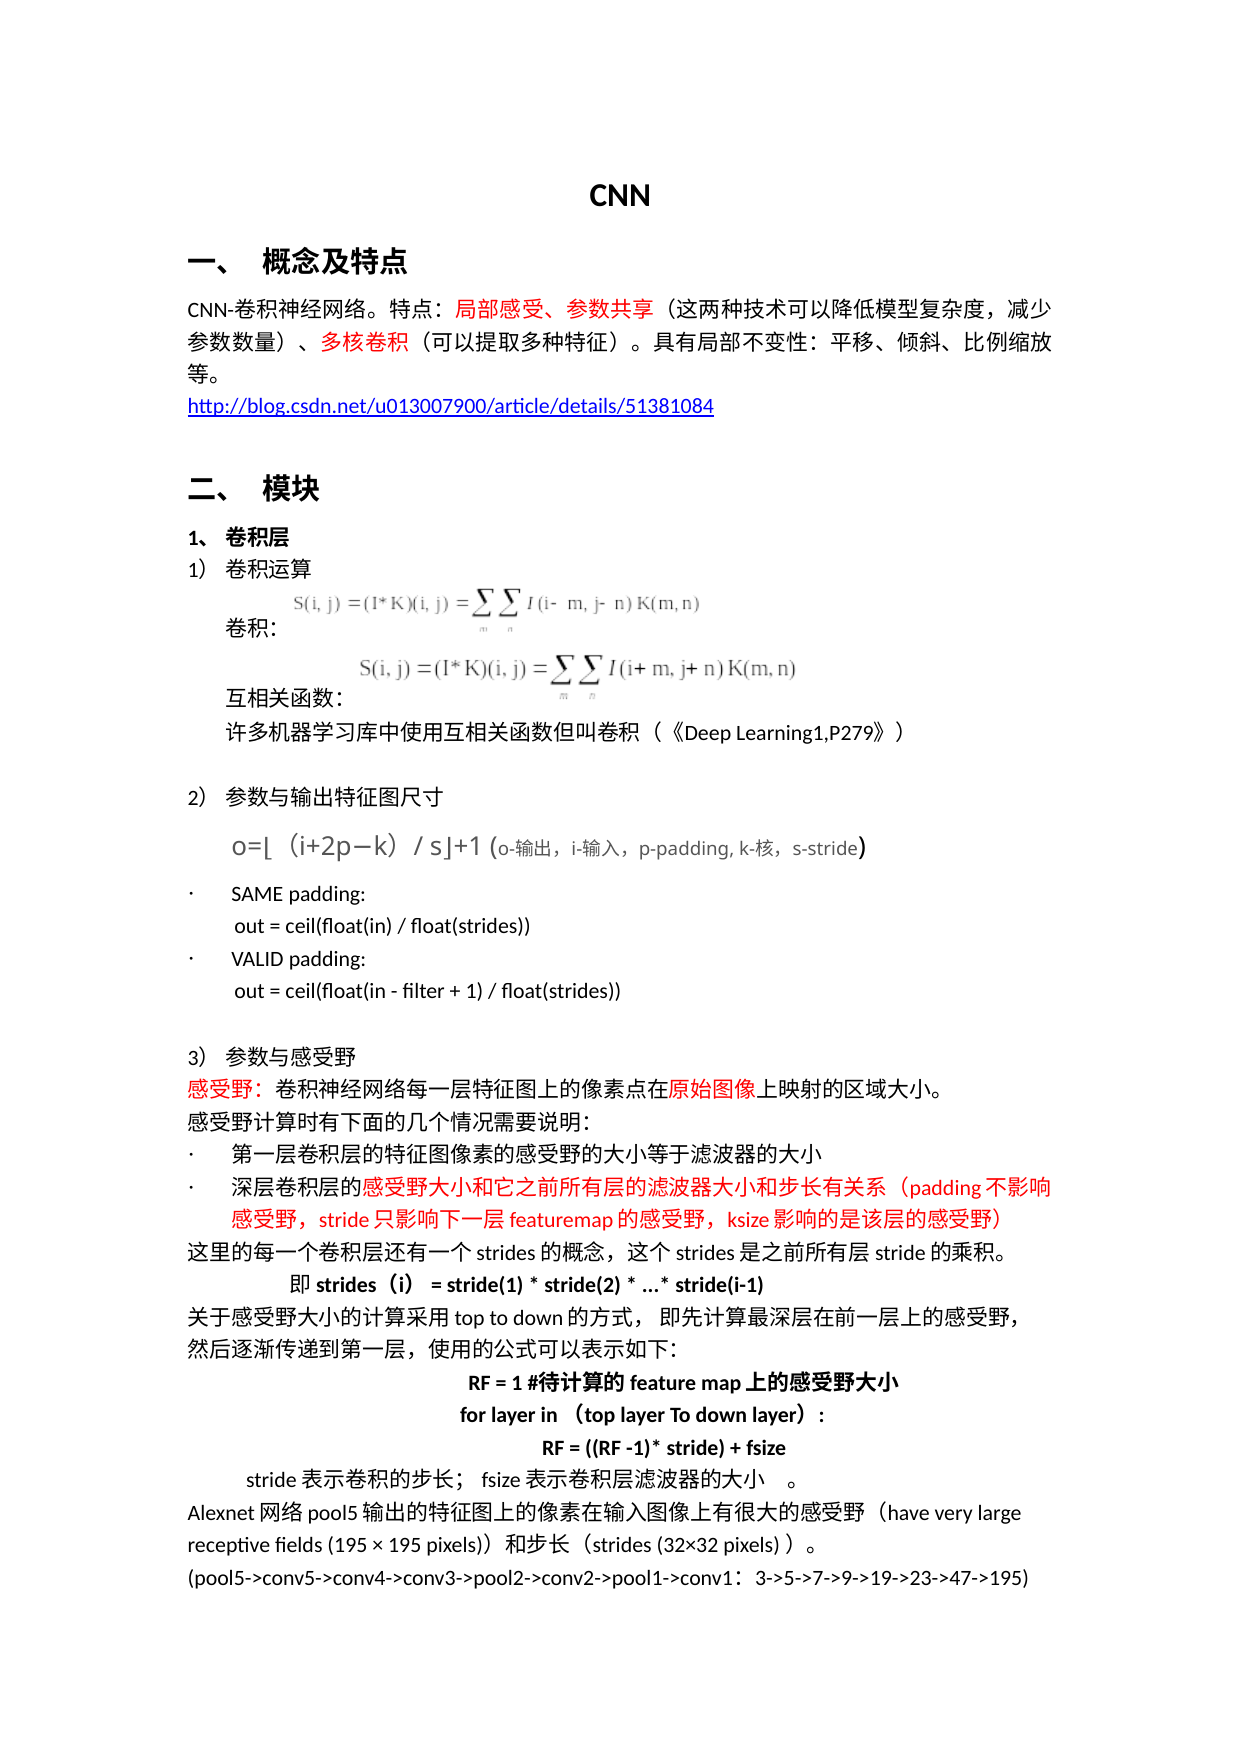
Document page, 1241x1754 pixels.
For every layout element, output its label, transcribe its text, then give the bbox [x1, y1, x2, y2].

list 模块 [187, 454, 1053, 519]
text Alexnet网络pool5输出的特征图上的像素在输入图像上有很大的感受野（have very large receptive fields (195 × 195 pixels)）和步长（strides (32×32 pixels) ）。 [187, 1494, 1053, 1559]
list 许多机器学习库中使用互相关函数但叫卷积（《Deep Learning1,P279》） [225, 714, 1053, 747]
text http://blog.csdn.net/u013007900/article/details/51381084 [187, 389, 1053, 422]
list 第一层卷积层的特征图像素的感受野的大小等于滤波器的大小 [187, 1137, 1053, 1169]
text RF = 1 #待计算的feature map上的感受野大小 for layer in （top layer To down layer）: RF = ((RF -1)* stride) + fsize [187, 1364, 1053, 1462]
text 这里的每一个卷积层还有一个strides的概念，这个strides是之前所有层stride的乘积。 [187, 1234, 1053, 1267]
list 参数与输出特征图尺寸 [187, 779, 1053, 812]
text CNN-卷积神经网络。特点：局部感受、参数共享（这两种技术可以降低模型复杂度，减少参数数量）、多核卷积（可以提取多种特征）。具有局部不变性：平移、倾斜、比例缩放等。 [187, 292, 1053, 389]
text CNN [187, 162, 1053, 227]
text 感受野计算时有下面的几个情况需要说明： [187, 1104, 1053, 1137]
text out = ceil(float(in - filter + 1) / float(strides)) [234, 974, 1053, 1007]
text 关于感受野大小的计算采用top to down的方式， 即先计算最深层在前一层上的感受野，然后逐渐传递到第一层，使用的公式可以表示如下： [187, 1299, 1053, 1364]
list 互相关函数： [225, 649, 1053, 714]
list 深层卷积层的感受野大小和它之前所有层的滤波器大小和步长有关系（padding不影响感受野，stride只影响下一层featuremap的感受野，ksize影响的是该层的感受野） [187, 1169, 1053, 1234]
text (pool5->conv5->conv4->conv3->pool2->conv2->pool1->conv1：3->5->7->9->19->23->47->195) [187, 1559, 1053, 1592]
list 参数与感受野 [187, 1039, 1053, 1072]
list o=⌊（i+2p−k）/ s⌋+1 (o-输出，i-输入，p-padding, k-核，s-stride) [231, 812, 1053, 877]
list 卷积： [225, 584, 1053, 649]
text 即strides（i） = stride(1) * stride(2) * ...* stride(i-1) [187, 1267, 1053, 1299]
text out = ceil(float(in) / float(strides)) [234, 909, 1053, 942]
list 概念及特点 [187, 227, 1053, 292]
list 卷积层 [187, 519, 1053, 552]
list 卷积运算 [187, 552, 1053, 584]
text 感受野：卷积神经网络每一层特征图上的像素点在原始图像上映射的区域大小。 [187, 1072, 1053, 1104]
list VALID padding: [187, 942, 1053, 974]
list SAME padding: [187, 877, 1053, 909]
text stride 表示卷积的步长； fsize表示卷积层滤波器的大小 。 [187, 1462, 1053, 1494]
